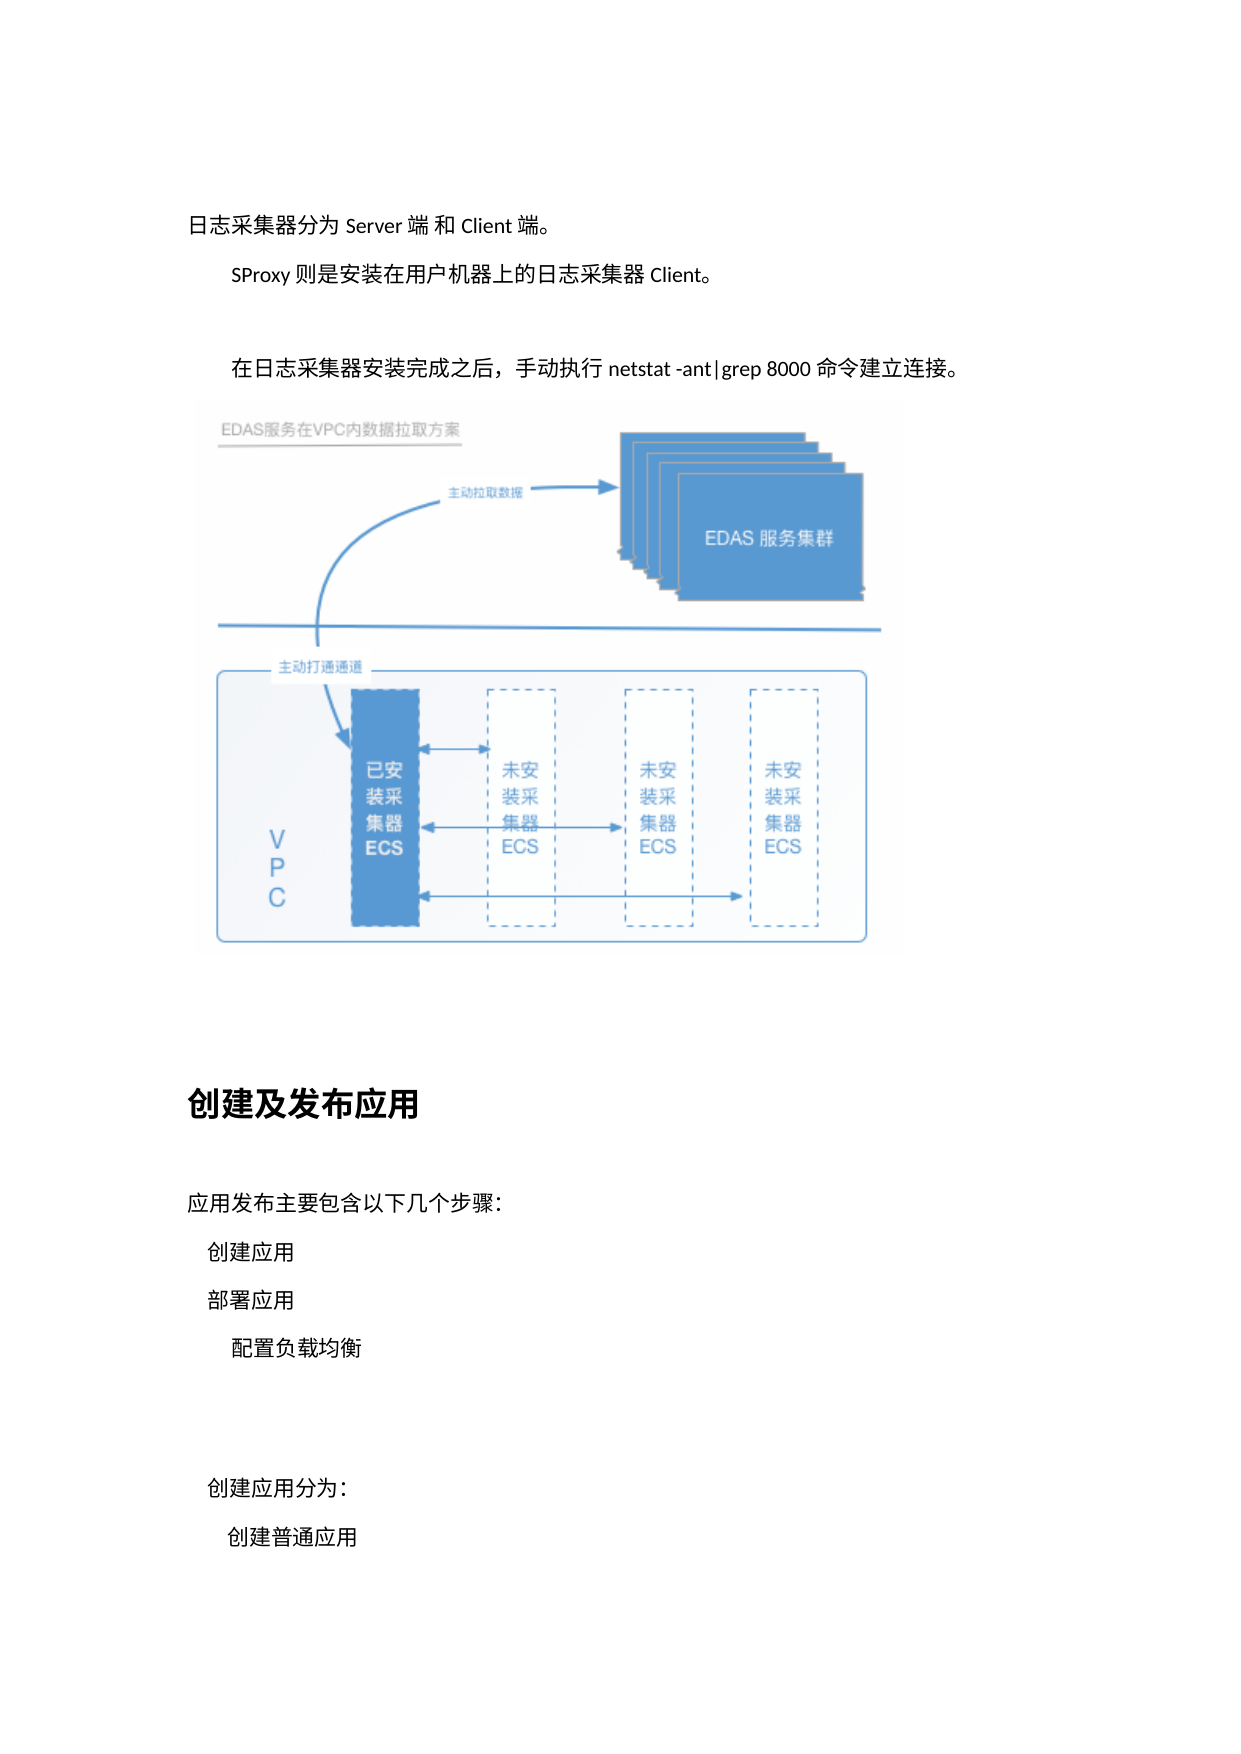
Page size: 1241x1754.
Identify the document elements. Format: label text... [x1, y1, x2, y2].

subtitle 创建及发布应用 [187, 1070, 1053, 1135]
text 创建普通应用 [187, 1519, 1053, 1552]
picture [187, 398, 908, 971]
text 在日志采集器安装完成之后，手动执行 netstat -ant|grep 8000 命令建立连接。 [187, 350, 1053, 383]
text 部署应用 [187, 1283, 1053, 1315]
text 应用发布主要包含以下几个步骤： [187, 1186, 1053, 1218]
text SProxy 则是安装在用户机器上的日志采集器 Client。 [187, 256, 1053, 289]
text 配置负载均衡 [187, 1331, 1053, 1363]
text 创建应用分为： [187, 1471, 1053, 1503]
text 日志采集器分为 Server 端 和 Client 端。 [187, 208, 1053, 240]
text 创建应用 [187, 1234, 1053, 1267]
